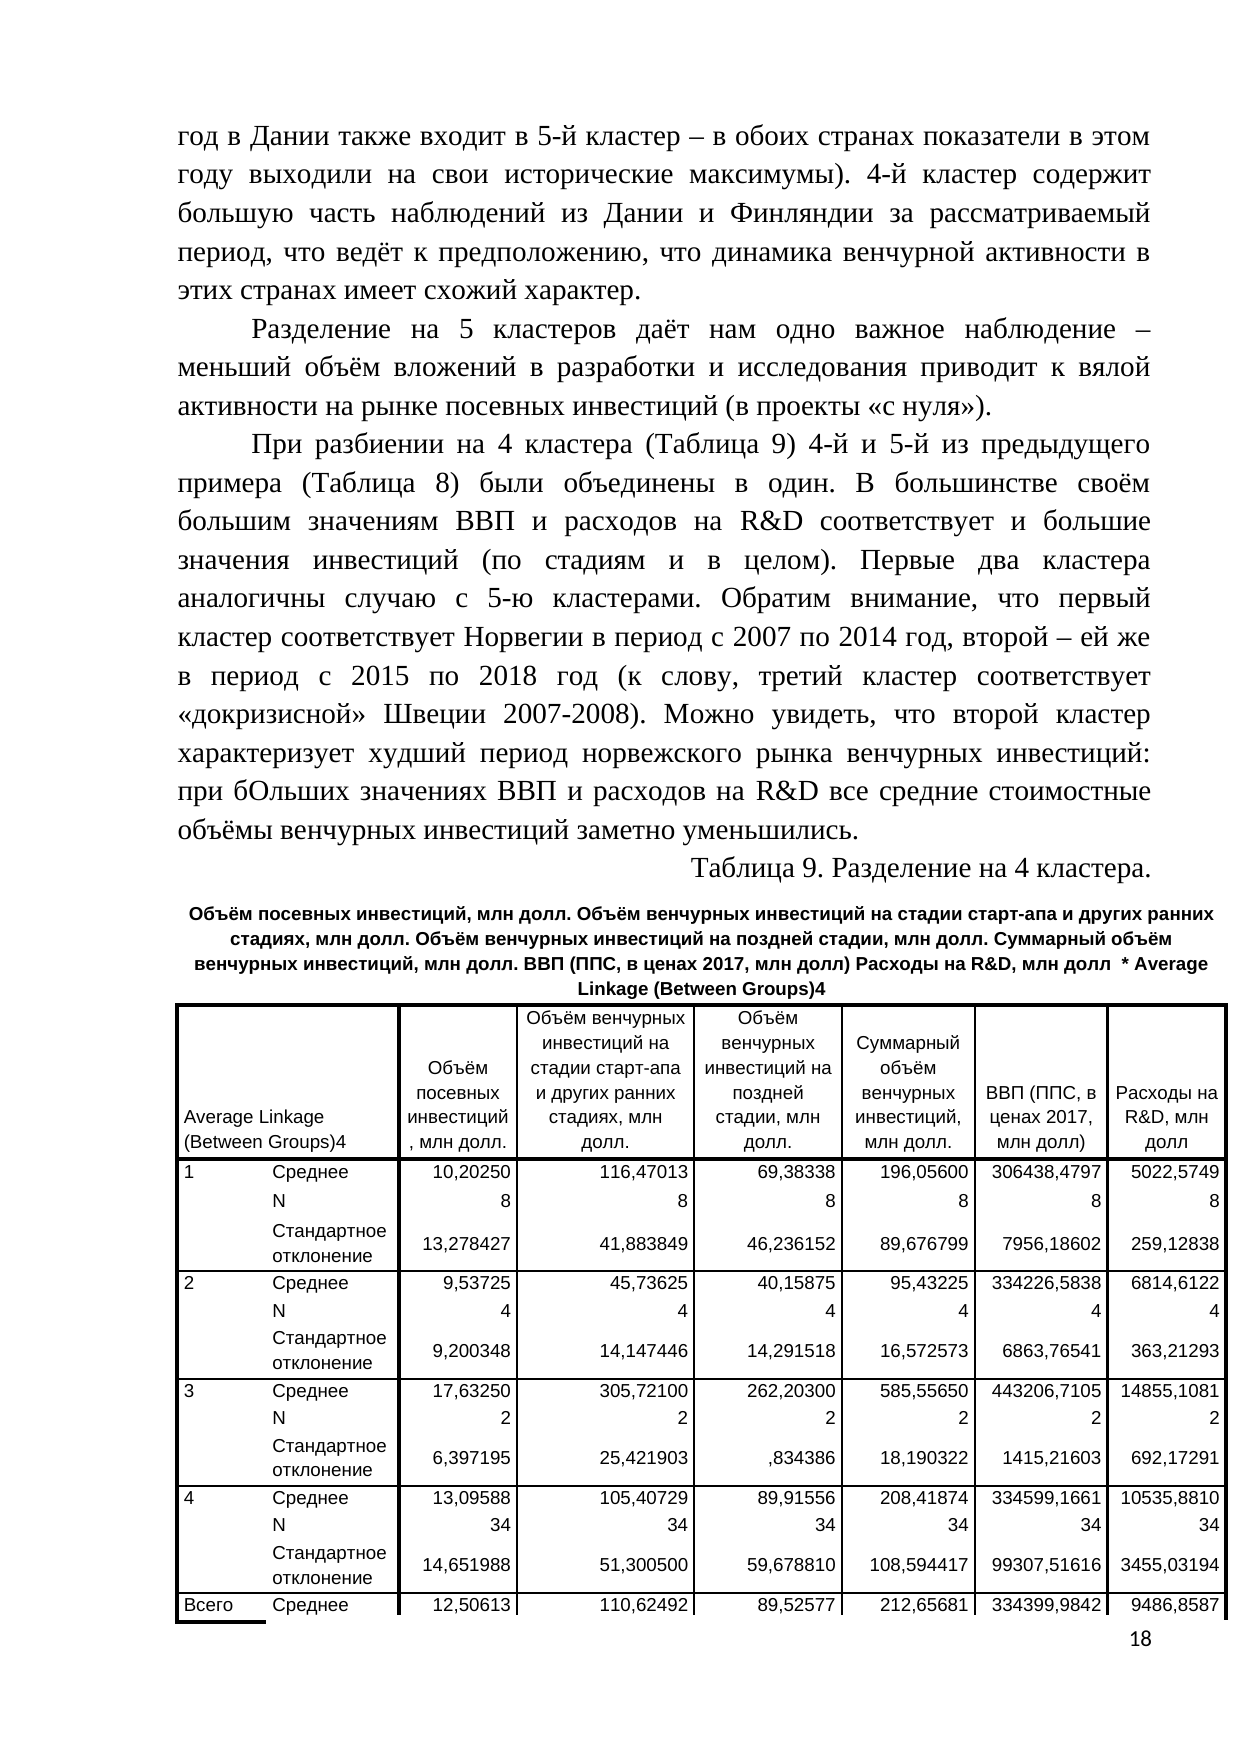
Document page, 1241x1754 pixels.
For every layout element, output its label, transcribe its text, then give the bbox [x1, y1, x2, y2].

table_cell Объём венчурных инвестиций на поздней стадии, млн долл. [695, 1007, 841, 1157]
table_cell 3 [179, 1380, 266, 1485]
table_cell 13,09588 [401, 1487, 516, 1512]
table_cell 99307,51616 [976, 1540, 1106, 1592]
table_cell 9486,8587 [1108, 1594, 1224, 1619]
table_cell 14,147446 [518, 1325, 693, 1377]
table_cell Стандартное отклонение [266, 1540, 397, 1592]
table_cell 3455,03194 [1109, 1540, 1224, 1592]
table_cell 51,300500 [518, 1540, 693, 1592]
table_cell 4 [843, 1298, 974, 1325]
table_cell 14855,1081 [1109, 1380, 1224, 1405]
table_cell 40,15875 [695, 1272, 841, 1298]
table_cell 259,12838 [1109, 1216, 1224, 1270]
table_cell Стандартное отклонение [266, 1216, 397, 1270]
table_cell 34 [401, 1512, 516, 1540]
table_cell 34 [518, 1512, 693, 1540]
table_cell 363,21293 [1109, 1325, 1224, 1377]
table_cell 34 [976, 1512, 1106, 1540]
table_cell 4 [179, 1487, 266, 1592]
table_cell 8 [1109, 1186, 1224, 1216]
table_cell 212,65681 [842, 1594, 974, 1619]
table_cell 4 [695, 1298, 841, 1325]
table_cell Расходы на R&D, млн долл [1109, 1007, 1224, 1157]
table_cell 4 [401, 1298, 516, 1325]
table_cell 8 [401, 1186, 516, 1216]
table_cell 110,62492 [517, 1594, 694, 1619]
table_cell 692,17291 [1109, 1433, 1224, 1485]
table_header Объём посевных инвестиций, млн долл. Объём венчурных инвестиций на стадии старт-апа и других ранних стадиях, млн долл. Объём венчурных инвестиций на поздней стадии, млн долл. Суммарный объём венчурных инвестиций, млн долл. ВВП (ППС, в ценах 2017, млн долл) Расходы на R&D, млн долл * Average Linkage (Between Groups)4 [177, 903, 1226, 1003]
table_cell 4 [518, 1298, 693, 1325]
table_cell 4 [976, 1298, 1106, 1325]
table_cell 89,52577 [694, 1594, 842, 1619]
table_cell N [266, 1298, 397, 1325]
table_cell 8 [518, 1186, 693, 1216]
table_cell Стандартное отклонение [266, 1325, 397, 1377]
text Разделение на 5 кластеров даёт нам одно важное наблюдение – меньший объём вложений в разработки и исследования приводит к вялой активности на рынке посевных инвестиций (в проекты «с нуля»). [177, 311, 1152, 421]
table_cell Среднее [266, 1594, 399, 1619]
table_cell 95,43225 [843, 1272, 974, 1298]
table_cell 18,190322 [843, 1433, 974, 1485]
table_cell 2 [401, 1405, 516, 1432]
table_cell 2 [179, 1272, 266, 1377]
table_cell 305,72100 [518, 1380, 693, 1405]
table_cell Суммарный объём венчурных инвестиций, млн долл. [843, 1007, 974, 1157]
table_cell 196,05600 [843, 1161, 974, 1186]
table_cell 89,91556 [695, 1487, 841, 1512]
text При разбиении на 4 кластера (Таблица 9) 4-й и 5-й из предыдущего примера (Таблица 8) были объединены в один. В большинстве своём большим значениям ВВП и расходов на R&D соответствует и большие значения инвестиций (по стадиям и в целом). Первые два кластера аналогичны случаю с 5-ю кластерами. Обратим внимание, что первый кластер соответствует Норвегии в период с 2007 по 2014 год, второй – ей же в период с 2015 по 2018 год (к слову, третий кластер соответствует «докризисной» Швеции 2007-2008). Можно увидеть, что второй кластер характеризует худший период норвежского рынка венчурных инвестиций: при бОльших значениях ВВП и расходов на R&D все средние стоимостные объёмы венчурных инвестиций заметно уменьшились. [177, 426, 1152, 845]
table_cell 9,200348 [401, 1325, 516, 1377]
table_cell N [266, 1405, 397, 1432]
table_cell 2 [976, 1405, 1106, 1432]
table_cell 9,53725 [401, 1272, 516, 1298]
table_cell 14,651988 [401, 1540, 516, 1592]
table_cell N [266, 1512, 397, 1540]
table_cell 13,278427 [401, 1216, 516, 1270]
table_cell 208,41874 [843, 1487, 974, 1512]
table_cell 2 [695, 1405, 841, 1432]
table_cell N [266, 1186, 397, 1216]
table_cell Среднее [266, 1487, 397, 1512]
table_cell Всего [179, 1594, 266, 1619]
table_cell 105,40729 [518, 1487, 693, 1512]
table_cell 41,883849 [518, 1216, 693, 1270]
table_cell 6,397195 [401, 1433, 516, 1485]
table_cell 334599,1661 [976, 1487, 1106, 1512]
table_cell Объём венчурных инвестиций на стадии старт-апа и других ранних стадиях, млн долл. [518, 1007, 693, 1157]
table_cell 1415,21603 [976, 1433, 1106, 1485]
table_cell 306438,4797 [976, 1161, 1106, 1186]
table_cell 2 [843, 1405, 974, 1432]
table_cell 14,291518 [695, 1325, 841, 1377]
table_cell Среднее [266, 1272, 397, 1298]
table_cell Average Linkage (Between Groups)4 [179, 1007, 397, 1157]
table_cell 585,55650 [843, 1380, 974, 1405]
table_cell 45,73625 [518, 1272, 693, 1298]
table_cell 25,421903 [518, 1433, 693, 1485]
table_cell 443206,7105 [976, 1380, 1106, 1405]
table_cell 2 [518, 1405, 693, 1432]
table_cell 12,50613 [399, 1594, 517, 1619]
table_cell 8 [976, 1186, 1106, 1216]
table_cell Объём посевных инвестиций, млн долл. [401, 1007, 516, 1157]
table_cell 69,38338 [695, 1161, 841, 1186]
table_cell 2 [1109, 1405, 1224, 1432]
table_cell 34 [843, 1512, 974, 1540]
table_cell Среднее [266, 1380, 397, 1405]
table_cell 334399,9842 [975, 1594, 1107, 1619]
table_cell 1 [179, 1161, 266, 1270]
table_cell 8 [843, 1186, 974, 1216]
table_cell ВВП (ППС, в ценах 2017, млн долл) [976, 1007, 1106, 1157]
table_cell 116,47013 [518, 1161, 693, 1186]
table_cell 334226,5838 [976, 1272, 1106, 1298]
table_cell Стандартное отклонение [266, 1433, 397, 1485]
table_cell 6814,6122 [1109, 1272, 1224, 1298]
table_cell 7956,18602 [976, 1216, 1106, 1270]
table_cell 5022,5749 [1109, 1161, 1224, 1186]
table_cell Среднее [266, 1161, 397, 1186]
table_cell 8 [695, 1186, 841, 1216]
table_cell 89,676799 [843, 1216, 974, 1270]
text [177, 118, 1152, 306]
table_cell 108,594417 [843, 1540, 974, 1592]
table_cell 34 [1109, 1512, 1224, 1540]
table_cell 262,20300 [695, 1380, 841, 1405]
text Таблица 9. Разделение на 4 кластера. [177, 850, 1152, 884]
table_cell ,834386 [695, 1433, 841, 1485]
table_cell 17,63250 [401, 1380, 516, 1405]
table_cell 10535,8810 [1109, 1487, 1224, 1512]
table_cell 16,572573 [843, 1325, 974, 1377]
table_cell 6863,76541 [976, 1325, 1106, 1377]
table_cell 4 [1109, 1298, 1224, 1325]
table_cell 10,20250 [401, 1161, 516, 1186]
table_cell 34 [695, 1512, 841, 1540]
table_cell 46,236152 [695, 1216, 841, 1270]
table_cell 59,678810 [695, 1540, 841, 1592]
